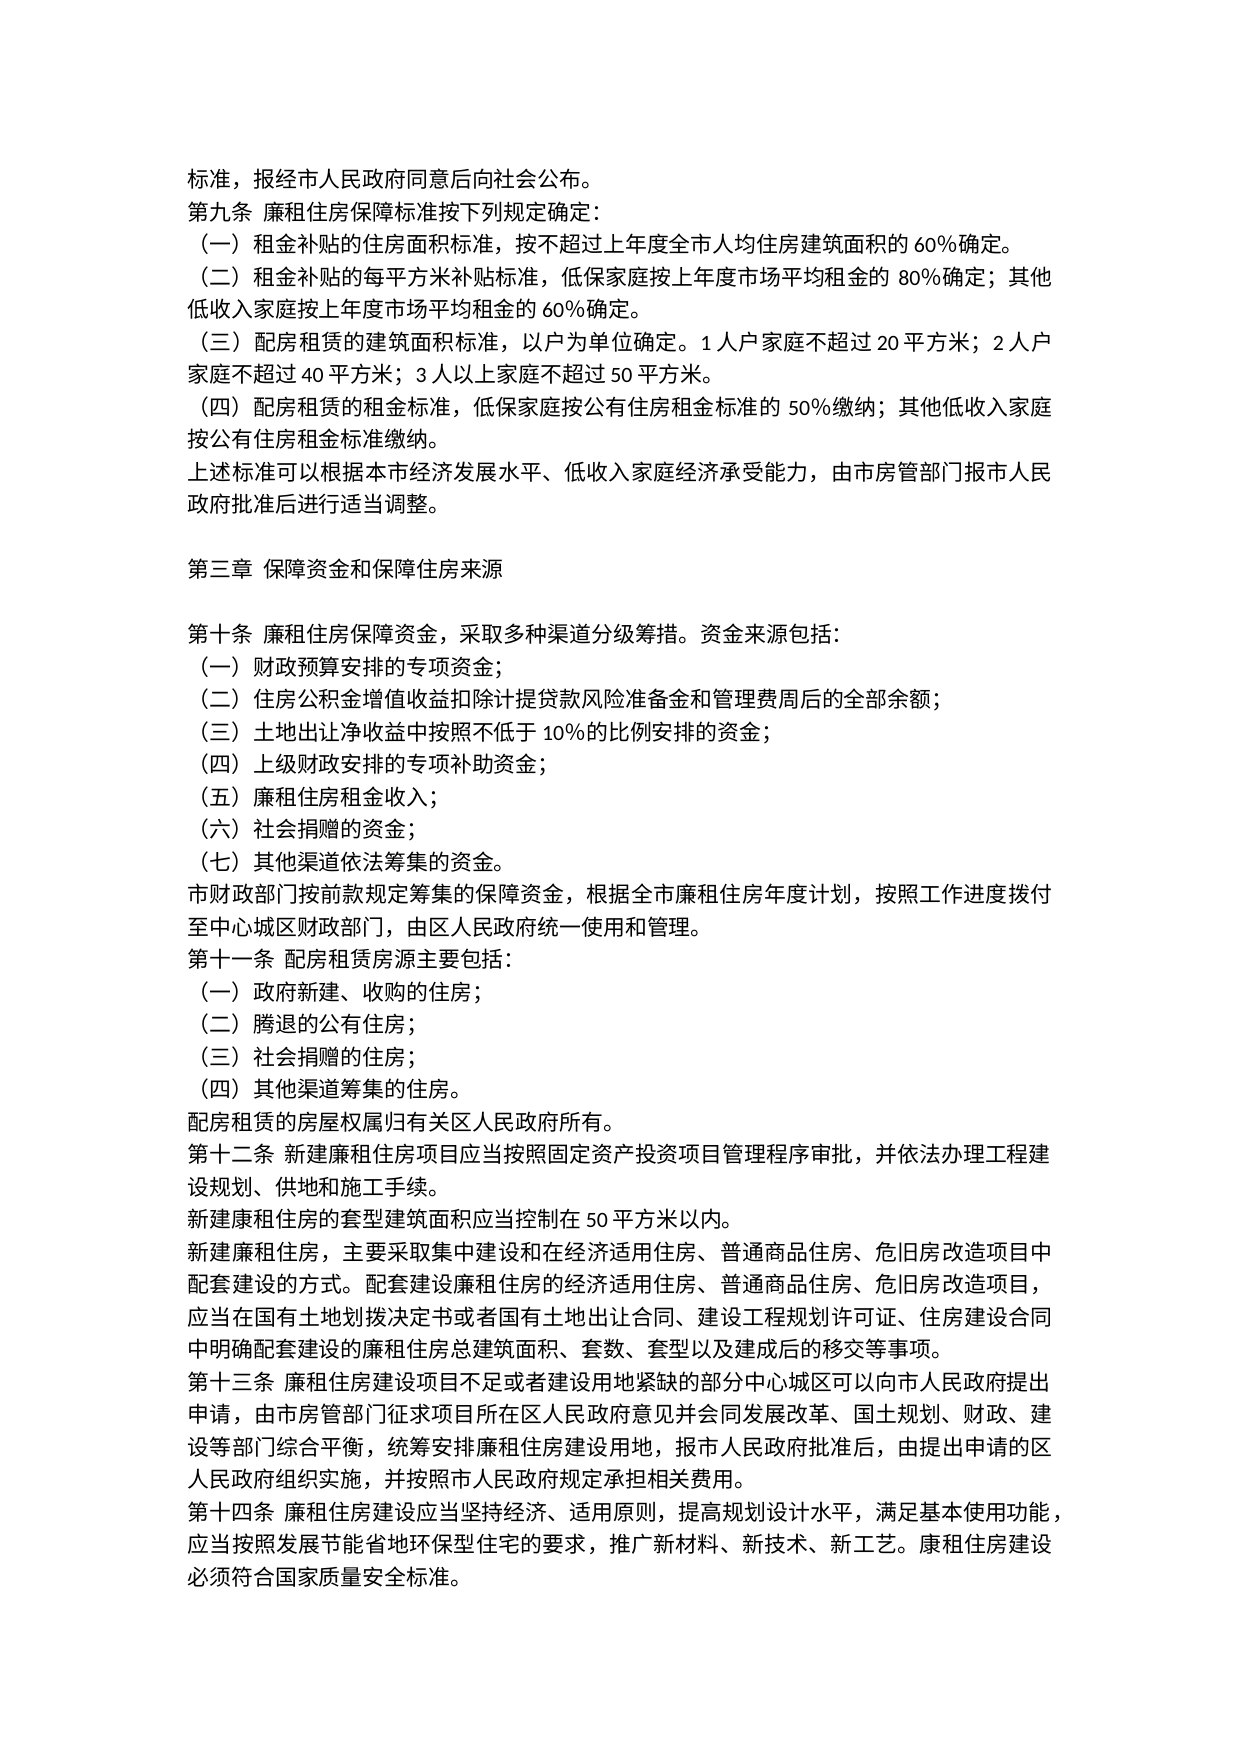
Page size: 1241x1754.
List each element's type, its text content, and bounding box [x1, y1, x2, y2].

text 配房租赁的房屋权属归有关区人民政府所有。 [187, 1104, 1053, 1137]
text （一）政府新建、收购的住房； [187, 974, 1053, 1007]
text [187, 162, 1053, 194]
text 市财政部门按前款规定筹集的保障资金，根据全市廉租住房年度计划，按照工作进度拨付至中心城区财政部门，由区人民政府统一使用和管理。 [187, 877, 1053, 942]
text （三）配房租赁的建筑面积标准，以户为单位确定。1人户家庭不超过20平方米；2人户家庭不超过40平方米；3人以上家庭不超过50平方米。 [187, 324, 1053, 389]
text 第十三条 廉租住房建设项目不足或者建设用地紧缺的部分中心城区可以向市人民政府提出申请，由市房管部门征求项目所在区人民政府意见并会同发展改革、国土规划、财政、建设等部门综合平衡，统筹安排廉租住房建设用地，报市人民政府批准后，由提出申请的区人民政府组织实施，并按照市人民政府规定承担相关费用。 [187, 1364, 1053, 1494]
text 第十一条 配房租赁房源主要包括： [187, 942, 1053, 974]
text （二）腾退的公有住房； [187, 1007, 1053, 1039]
text （六）社会捐赠的资金； [187, 812, 1053, 844]
text （一）财政预算安排的专项资金； [187, 649, 1053, 682]
text 新建康租住房的套型建筑面积应当控制在50平方米以内。 [187, 1202, 1053, 1234]
text 第九条 廉租住房保障标准按下列规定确定： [187, 194, 1053, 227]
text （二）租金补贴的每平方米补贴标准，低保家庭按上年度市场平均租金的80％确定；其他低收入家庭按上年度市场平均租金的60％确定。 [187, 259, 1053, 324]
text 第十四条 廉租住房建设应当坚持经济、适用原则，提高规划设计水平，满足基本使用功能，应当按照发展节能省地环保型住宅的要求，推广新材料、新技术、新工艺。康租住房建设必须符合国家质量安全标准。 [187, 1494, 1053, 1592]
text （三）社会捐赠的住房； [187, 1039, 1053, 1072]
text 第十二条 新建廉租住房项目应当按照固定资产投资项目管理程序审批，并依法办理工程建设规划、供地和施工手续。 [187, 1137, 1053, 1202]
text （一）租金补贴的住房面积标准，按不超过上年度全市人均住房建筑面积的60％确定。 [187, 227, 1053, 259]
text 第十条 廉租住房保障资金，采取多种渠道分级筹措。资金来源包括： [187, 617, 1053, 649]
text （五）廉租住房租金收入； [187, 779, 1053, 812]
text 上述标准可以根据本市经济发展水平、低收入家庭经济承受能力，由市房管部门报市人民政府批准后进行适当调整。 [187, 454, 1053, 519]
text （七）其他渠道依法筹集的资金。 [187, 844, 1053, 877]
text （四）配房租赁的租金标准，低保家庭按公有住房租金标准的50％缴纳；其他低收入家庭按公有住房租金标准缴纳。 [187, 389, 1053, 454]
text （四）其他渠道筹集的住房。 [187, 1072, 1053, 1104]
text 新建廉租住房，主要采取集中建设和在经济适用住房、普通商品住房、危旧房改造项目中配套建设的方式。配套建设廉租住房的经济适用住房、普通商品住房、危旧房改造项目，应当在国有土地划拨决定书或者国有土地出让合同、建设工程规划许可证、住房建设合同中明确配套建设的廉租住房总建筑面积、套数、套型以及建成后的移交等事项。 [187, 1234, 1053, 1364]
text （三）土地出让净收益中按照不低于10％的比例安排的资金； [187, 714, 1053, 747]
text （四）上级财政安排的专项补助资金； [187, 747, 1053, 779]
text 第三章 保障资金和保障住房来源 [187, 552, 1053, 584]
text （二）住房公积金增值收益扣除计提贷款风险准备金和管理费周后的全部余额； [187, 682, 1053, 714]
